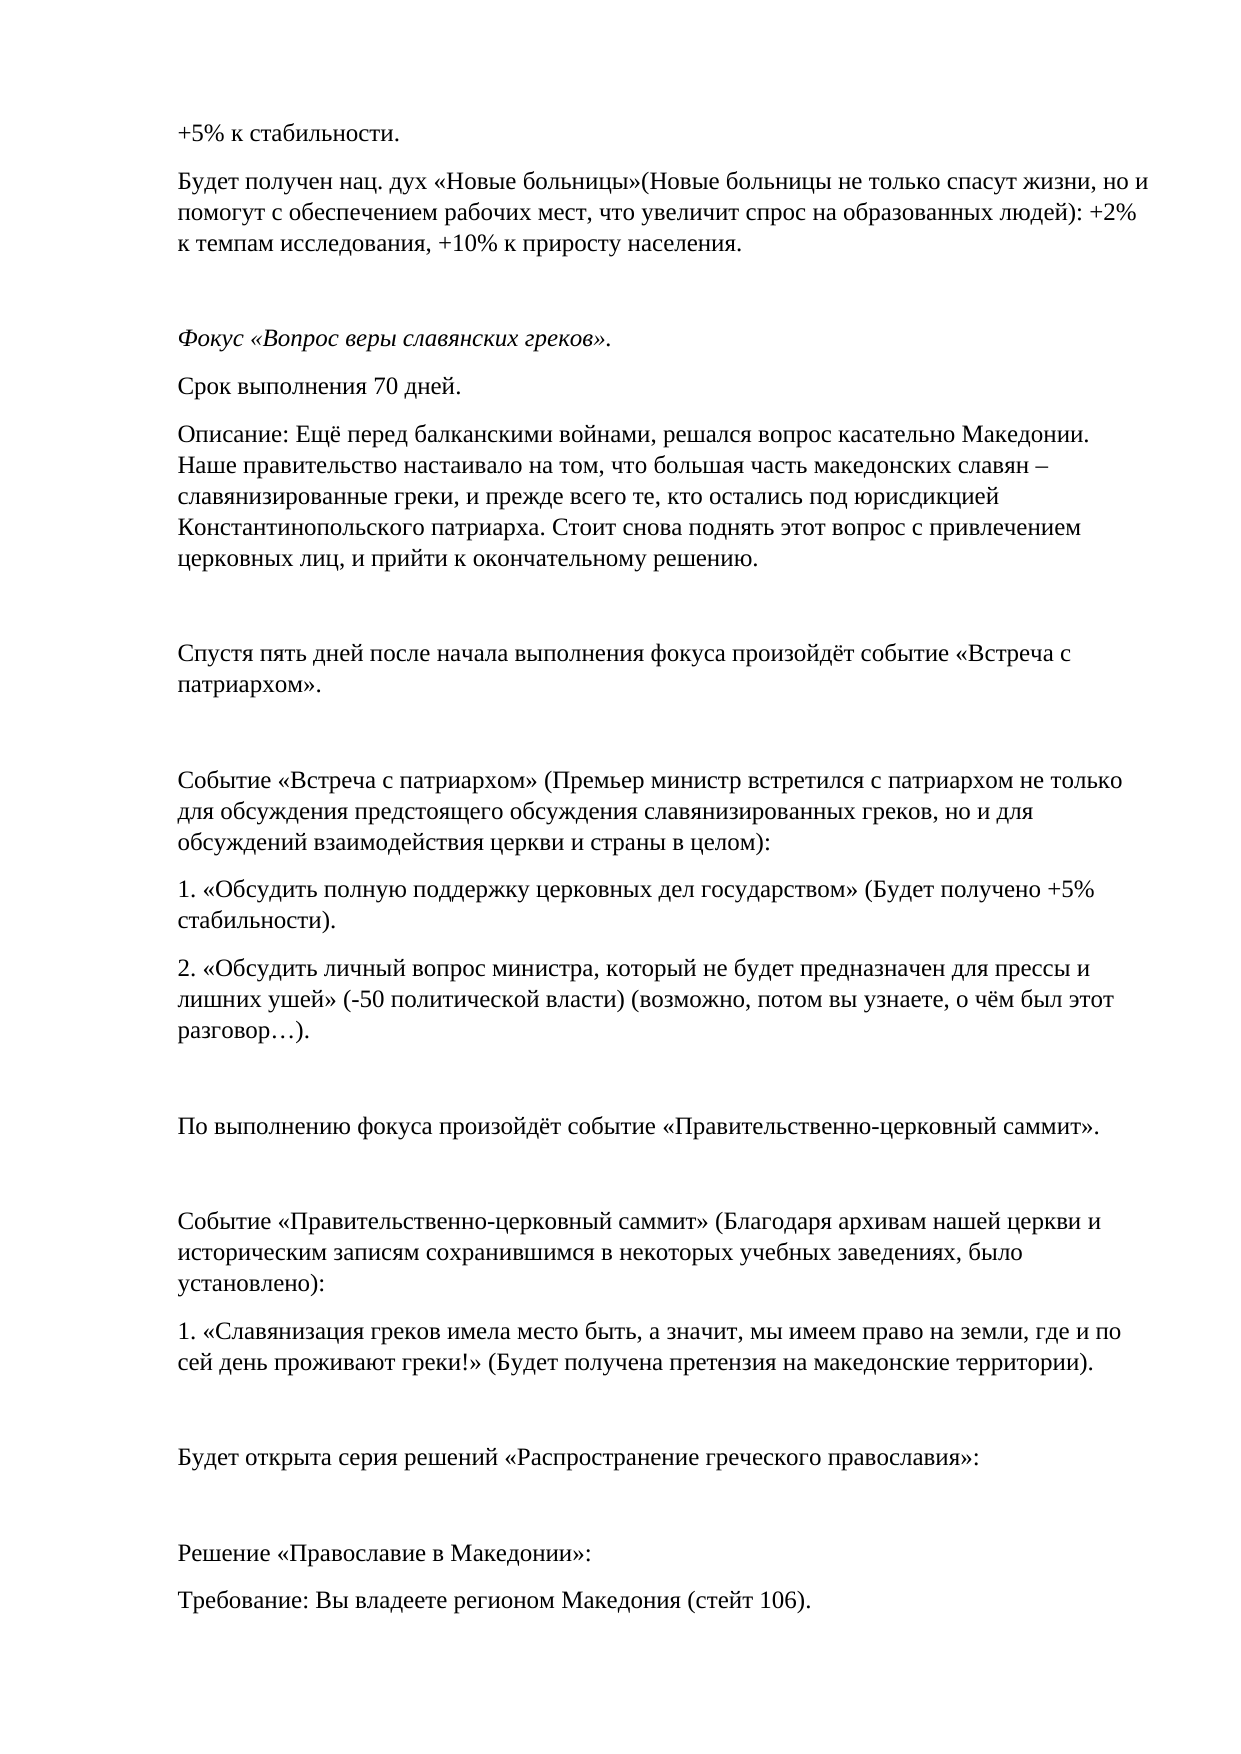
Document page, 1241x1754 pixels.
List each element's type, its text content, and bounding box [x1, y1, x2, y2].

text Фокус «Вопрос веры славянских греков». [177, 323, 1152, 352]
text 2. «Обсудить личный вопрос министра, который не будет предназначен для прессы и лишних ушей» (-50 политической власти) (возможно, потом вы узнаете, о чём был этот разговор…). [177, 953, 1152, 1044]
text 1. «Славянизация греков имела место быть, а значит, мы имеем право на земли, где и по сей день проживают греки!» (Будет получена претензия на македонские территории). [177, 1316, 1152, 1376]
text Решение «Православие в Македонии»: [177, 1538, 1152, 1567]
text Спустя пять дней после начала выполнения фокуса произойдёт событие «Встреча с патриархом». [177, 638, 1152, 698]
text Описание: Ещё перед балканскими войнами, решался вопрос касательно Македонии. Наше правительство настаивало на том, что большая часть македонских славян – славянизированные греки, и прежде всего те, кто остались под юрисдикцией Константинопольского патриарха. Стоит снова поднять этот вопрос с привлечением церковных лиц, и прийти к окончательному решению. [177, 419, 1152, 572]
text Будет открыта серия решений «Распространение греческого православия»: [177, 1442, 1152, 1471]
text +5% к стабильности. [177, 118, 1152, 147]
text 1. «Обсудить полную поддержку церковных дел государством» (Будет получено +5% стабильности). [177, 874, 1152, 934]
text Событие «Встреча с патриархом» (Премьер министр встретился с патриархом не только для обсуждения предстоящего обсуждения славянизированных греков, но и для обсуждений взаимодействия церкви и страны в целом): [177, 765, 1152, 856]
text Срок выполнения 70 дней. [177, 371, 1152, 400]
text Событие «Правительственно-церковный саммит» (Благодаря архивам нашей церкви и историческим записям сохранившимся в некоторых учебных заведениях, было установлено): [177, 1206, 1152, 1297]
text По выполнению фокуса произойдёт событие «Правительственно-церковный саммит». [177, 1111, 1152, 1139]
text Будет получен нац. дух «Новые больницы»(Новые больницы не только спасут жизни, но и помогут с обеспечением рабочих мест, что увеличит спрос на образованных людей): +2% к темпам исследования, +10% к приросту населения. [177, 166, 1152, 257]
text Требование: Вы владеете регионом Македония (стейт 106). [177, 1586, 1152, 1614]
